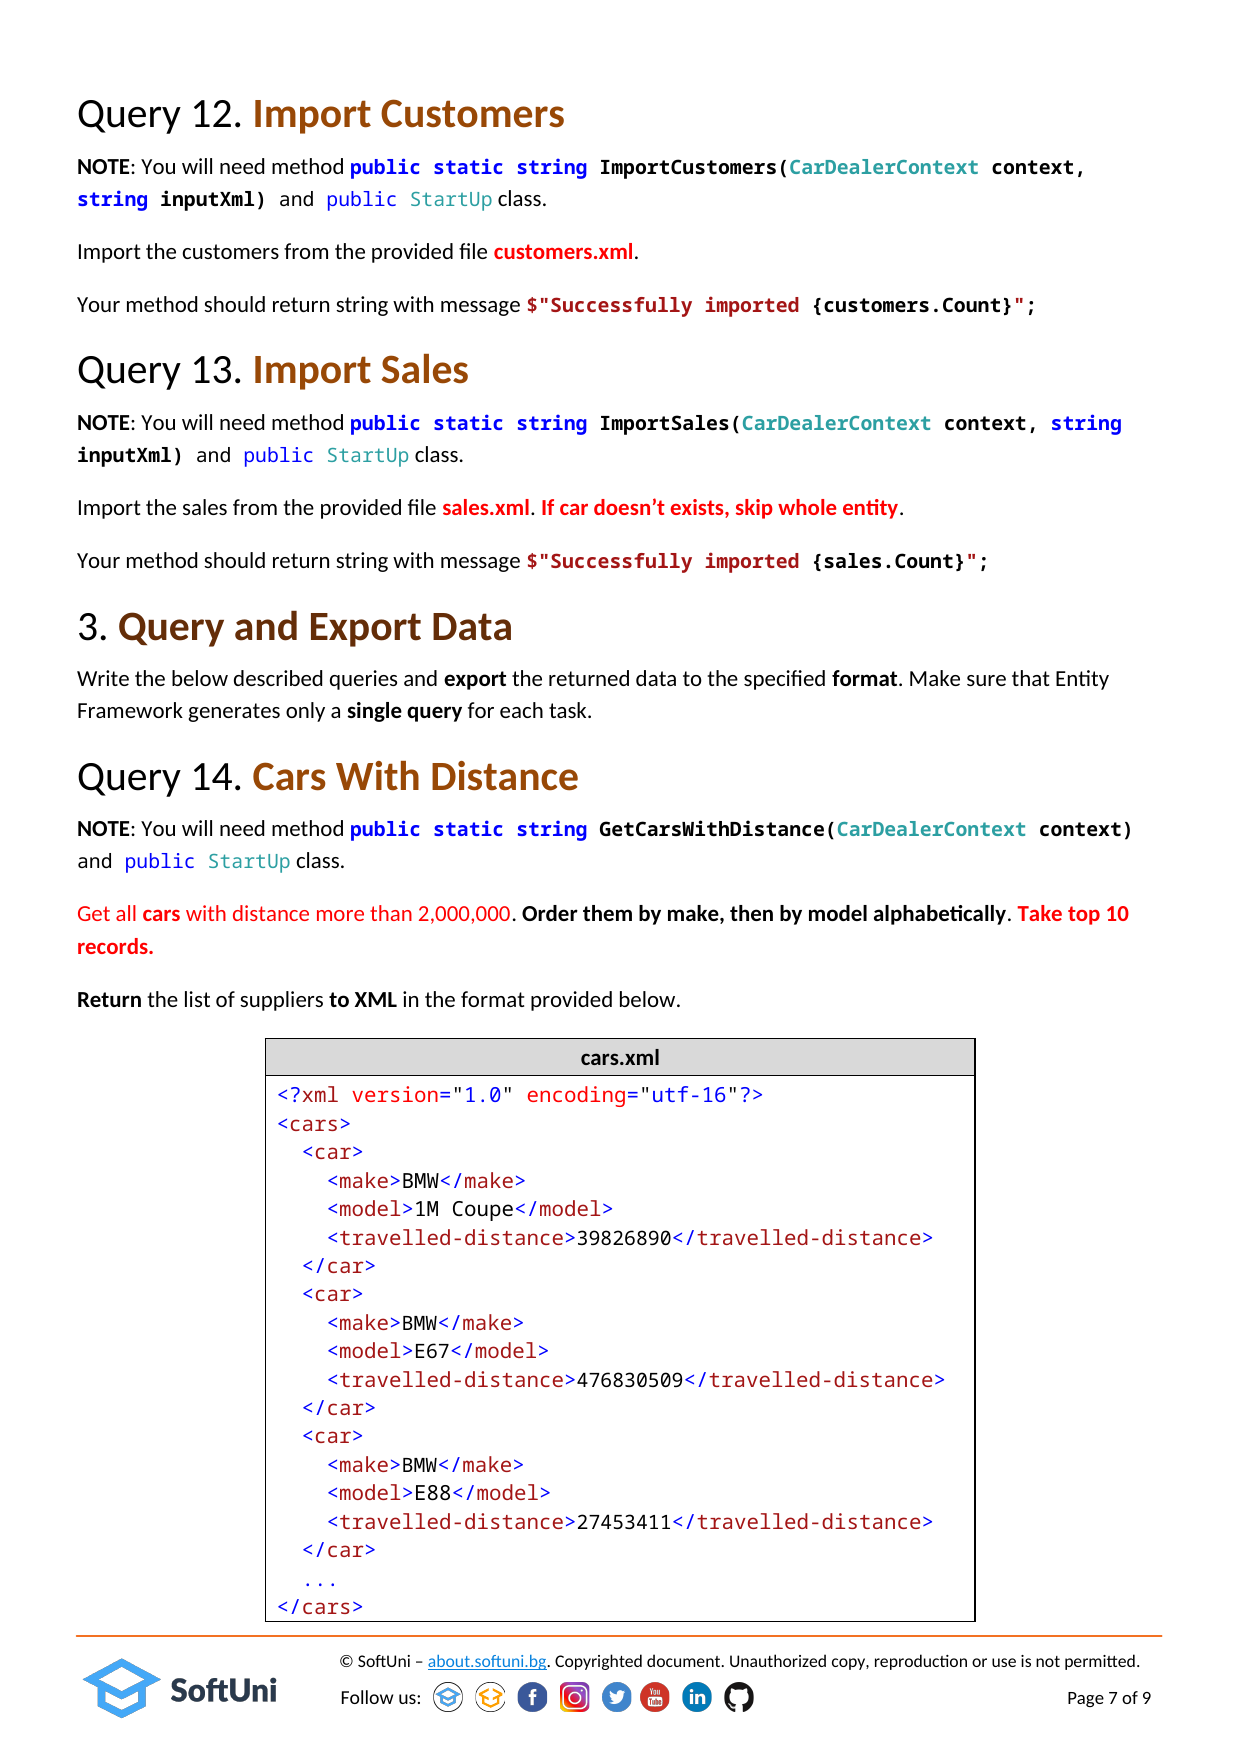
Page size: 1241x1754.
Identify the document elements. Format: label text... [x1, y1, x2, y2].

text NOTE: You will need method public static string GetCarsWithDistance(CarDealerContext context) and public StartUp class. [77, 814, 1163, 874]
table_cell <?xml version="1.0" encoding="utf-16"?> <cars> <car> <make>BMW</make> <model>1M Coupe</model> <travelled-distance>39826890</travelled-distance> </car> <car> <make>BMW</make> <model>E67</model> <travelled-distance>476830509</travelled-distance> </car> <car> <make>BMW</make> <model>E88</model> <travelled-distance>27453411</travelled-distance> </car> ... </cars> [266, 1076, 974, 1621]
picture [682, 1703, 691, 1712]
table_header cars.xml [266, 1039, 974, 1075]
picture [517, 1682, 548, 1712]
subtitle Cars With Distance [77, 749, 1163, 800]
text NOTE: You will need method public static string ImportSales(CarDealerContext context, string inputXml) and public StartUp class. [77, 408, 1163, 468]
picture [724, 1682, 754, 1712]
picture [560, 1682, 590, 1712]
subtitle Import Customers [77, 87, 1163, 138]
text NOTE: You will need method public static string ImportCustomers(CarDealerContext context, string inputXml) and public StartUp class. [77, 152, 1163, 212]
picture [682, 1682, 691, 1691]
picture [433, 1682, 463, 1712]
picture [703, 1682, 712, 1691]
text Import the sales from the provided file sales.xml. If car doesn’t exists, skip whole entity. [77, 493, 1163, 521]
text Import the customers from the provided file customers.xml. [77, 237, 1163, 265]
subtitle Query and Export Data [77, 599, 1163, 650]
picture [640, 1682, 670, 1712]
text Your method should return string with message $"Successfully imported {customers.Count}"; [77, 290, 1163, 318]
picture [703, 1703, 712, 1712]
picture [475, 1682, 505, 1712]
text Return the list of suppliers to XML in the format provided below. [77, 985, 1163, 1013]
text Get all cars with distance more than 2,000,000. Order them by make, then by model alphabetically. Take top 10 records. [77, 899, 1163, 960]
picture [76, 1653, 283, 1724]
text Write the below described queries and export the returned data to the specified format. Make sure that Entity Framework generates only a single query for each task. [77, 664, 1163, 724]
picture [696, 1694, 705, 1704]
text Your method should return string with message $"Successfully imported {sales.Count}"; [77, 546, 1163, 574]
picture [602, 1682, 632, 1712]
subtitle Import Sales [77, 343, 1163, 394]
